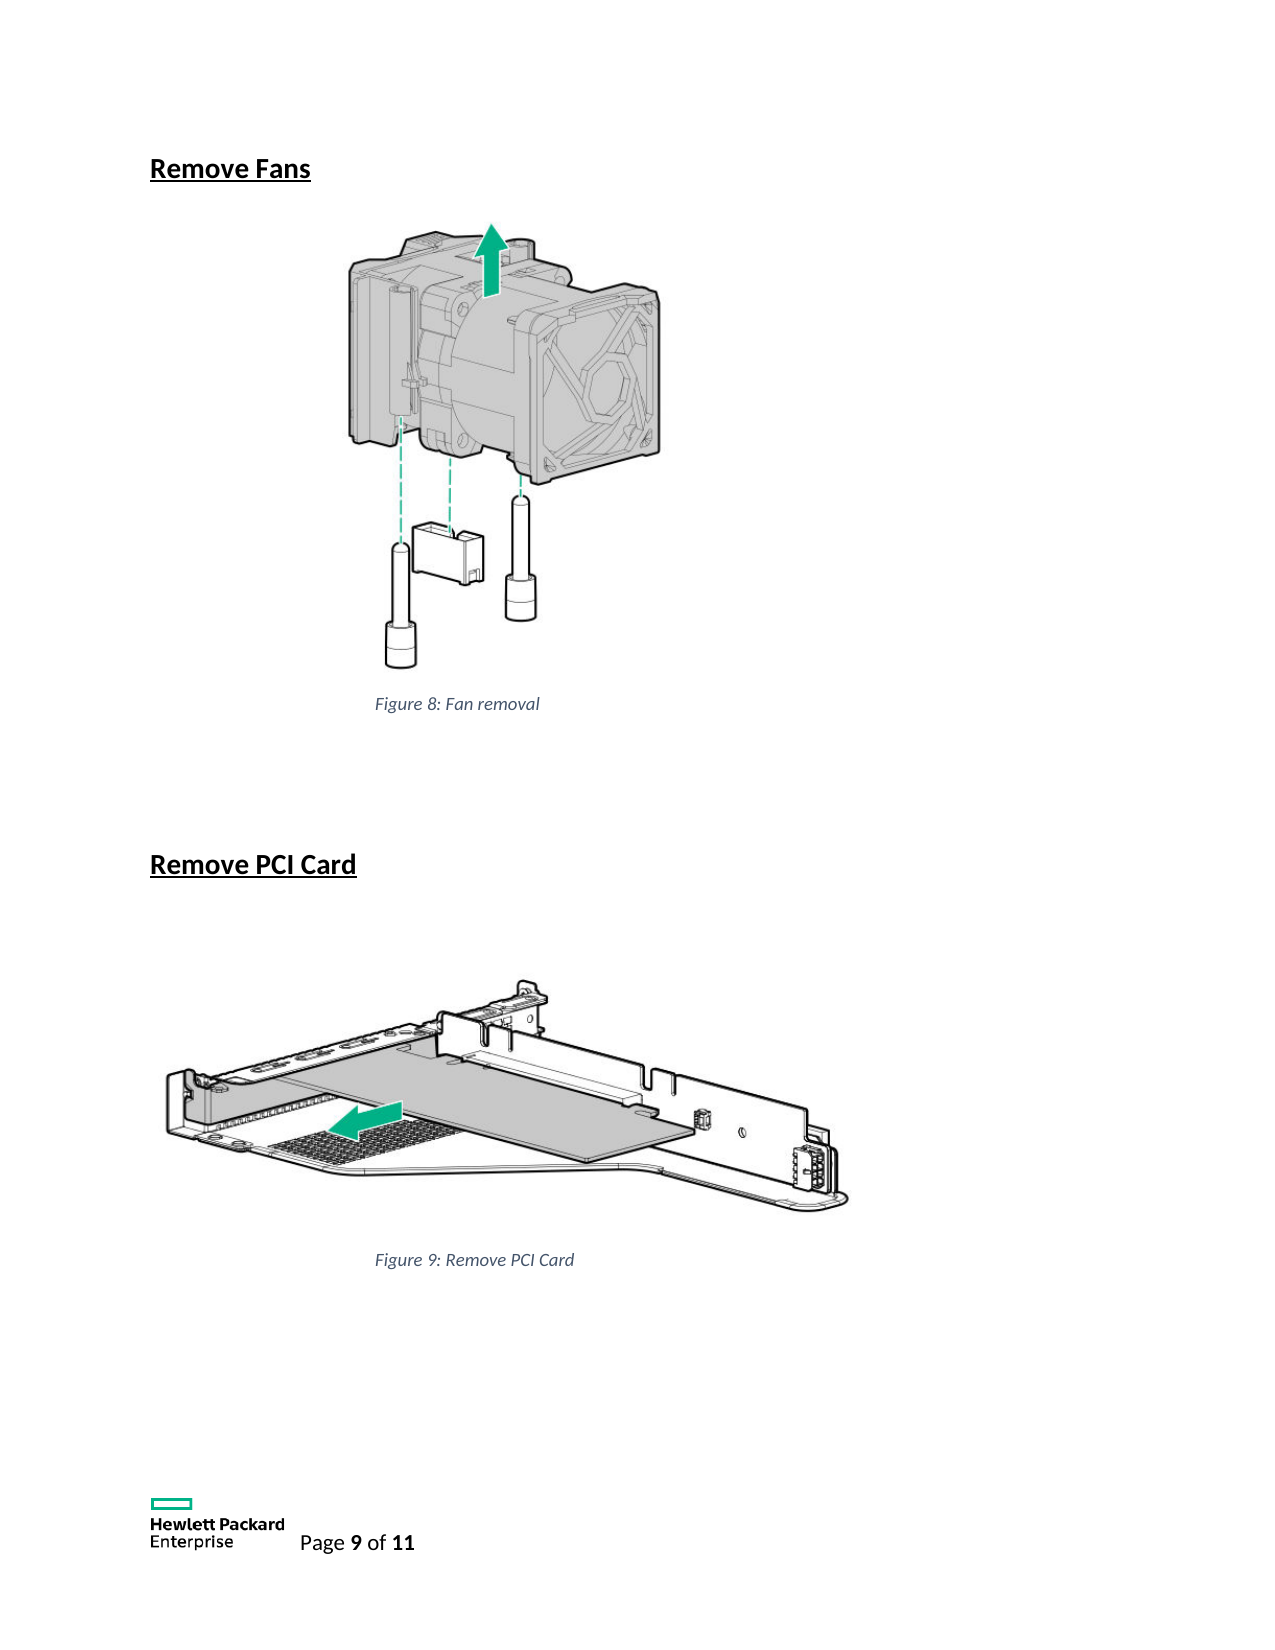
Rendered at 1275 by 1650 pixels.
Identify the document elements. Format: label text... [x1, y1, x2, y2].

text Figure 9: Remove PCI Card [300, 1248, 1125, 1271]
text Figure 8: Fan removal [300, 692, 1125, 715]
text Remove PCI Card [150, 846, 1125, 882]
text Remove Fans [150, 150, 1125, 186]
picture [150, 1497, 285, 1551]
